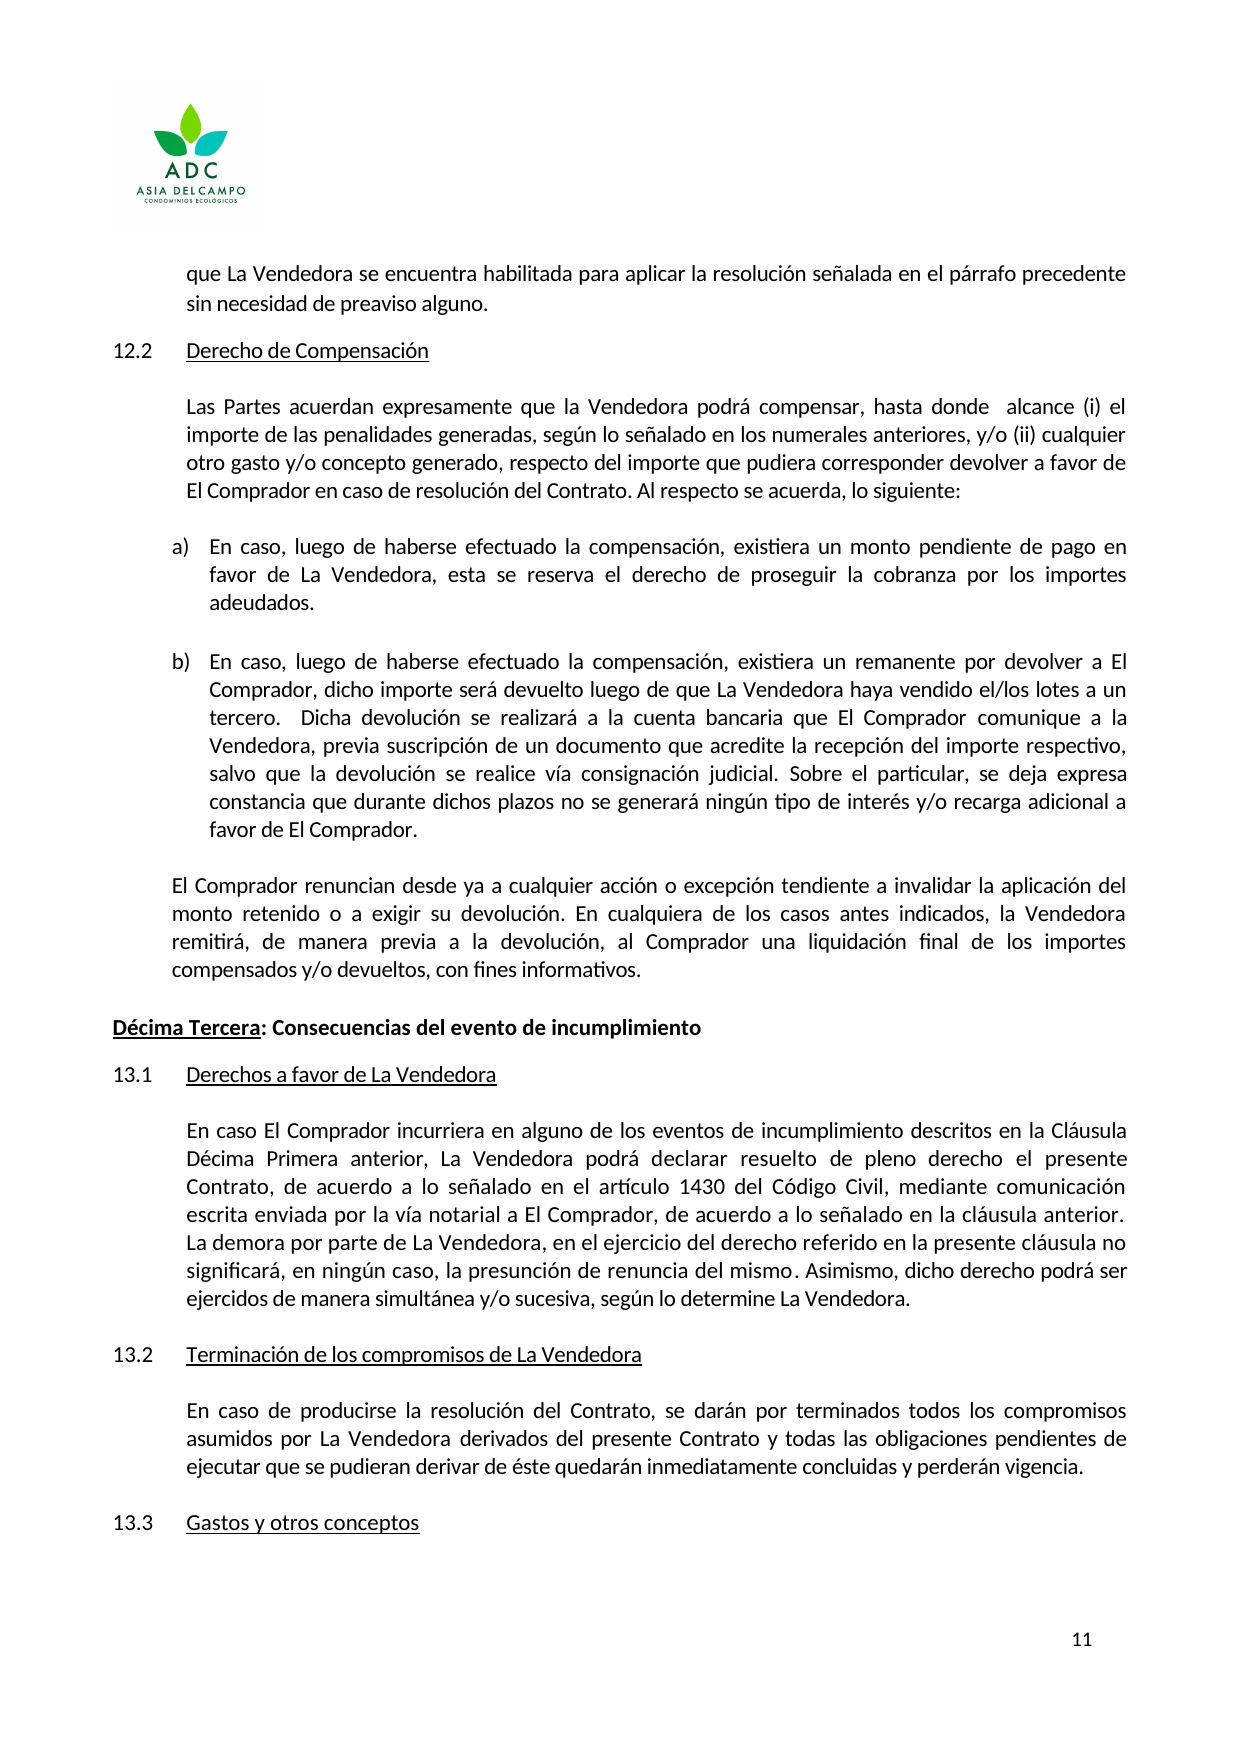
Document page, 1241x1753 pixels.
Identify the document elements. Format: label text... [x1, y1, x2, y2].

text El Comprador renuncian desde ya a cualquier acción o excepción tendiente a invalidar la aplicación del monto retenido o a exigir su devolución. En cualquiera de los casos antes indicados, la Vendedora remitirá, de manera previa a la devolución, al Comprador una liquidación final de los importes compensados y/o devueltos, con fines informativos. [172, 871, 1128, 983]
text Las Partes acuerdan expresamente que la Vendedora podrá compensar, hasta donde alcance (i) el importe de las penalidades generadas, según lo señalado en los numerales anteriores, y/o (ii) cualquier otro gasto y/o concepto generado, respecto del importe que pudiera corresponder devolver a favor de El Comprador en caso de resolución del Contrato. Al respecto se acuerda, lo siguiente: [186, 392, 1128, 504]
text En caso de producirse la resolución del Contrato, se darán por terminados todos los compromisos asumidos por La Vendedora derivados del presente Contrato y todas las obligaciones pendientes de ejecutar que se pudieran derivar de éste quedarán inmediatamente concluidas y perderán vigencia. [186, 1396, 1128, 1480]
list Terminación de los compromisos de La Vendedora [112, 1340, 1128, 1368]
list En caso, luego de haberse efectuado la compensación, existiera un remanente por devolver a El Comprador, dicho importe será devuelto luego de que La Vendedora haya vendido el/los lotes a un tercero. Dicha devolución se realizará a la cuenta bancaria que El Comprador comunique a la Vendedora, previa suscripción de un documento que acredite la recepción del importe respectivo, salvo que la devolución se realice vía consignación judicial. Sobre el particular, se deja expresa constancia que durante dichos plazos no se generará ningún tipo de interés y/o recarga adicional a favor de El Comprador. [172, 647, 1128, 843]
list En caso, luego de haberse efectuado la compensación, existiera un monto pendiente de pago en favor de La Vendedora, esta se reserva el derecho de proseguir la cobranza por los importes adeudados. [172, 532, 1128, 617]
picture [112, 75, 269, 232]
list Derechos a favor de La Vendedora [112, 1060, 1128, 1088]
text En caso El Comprador incurriera en alguno de los eventos de incumplimiento descritos en la Cláusula Décima Primera anterior, La Vendedora podrá declarar resuelto de pleno derecho el presente Contrato, de acuerdo a lo señalado en el artículo 1430 del Código Civil, mediante comunicación escrita enviada por la vía notarial a El Comprador, de acuerdo a lo señalado en la cláusula anterior. La demora por parte de La Vendedora, en el ejercicio del derecho referido en la presente cláusula no significará, en ningún caso, la presunción de renuncia del mismo. Asimismo, dicho derecho podrá ser ejercidos de manera simultánea y/o sucesiva, según lo determine La Vendedora. [186, 1116, 1128, 1312]
text Décima Tercera: Consecuencias del evento de incumplimiento [112, 1013, 1128, 1041]
list Gastos y otros conceptos [112, 1508, 1128, 1536]
list Derecho de Compensación [112, 336, 1128, 364]
